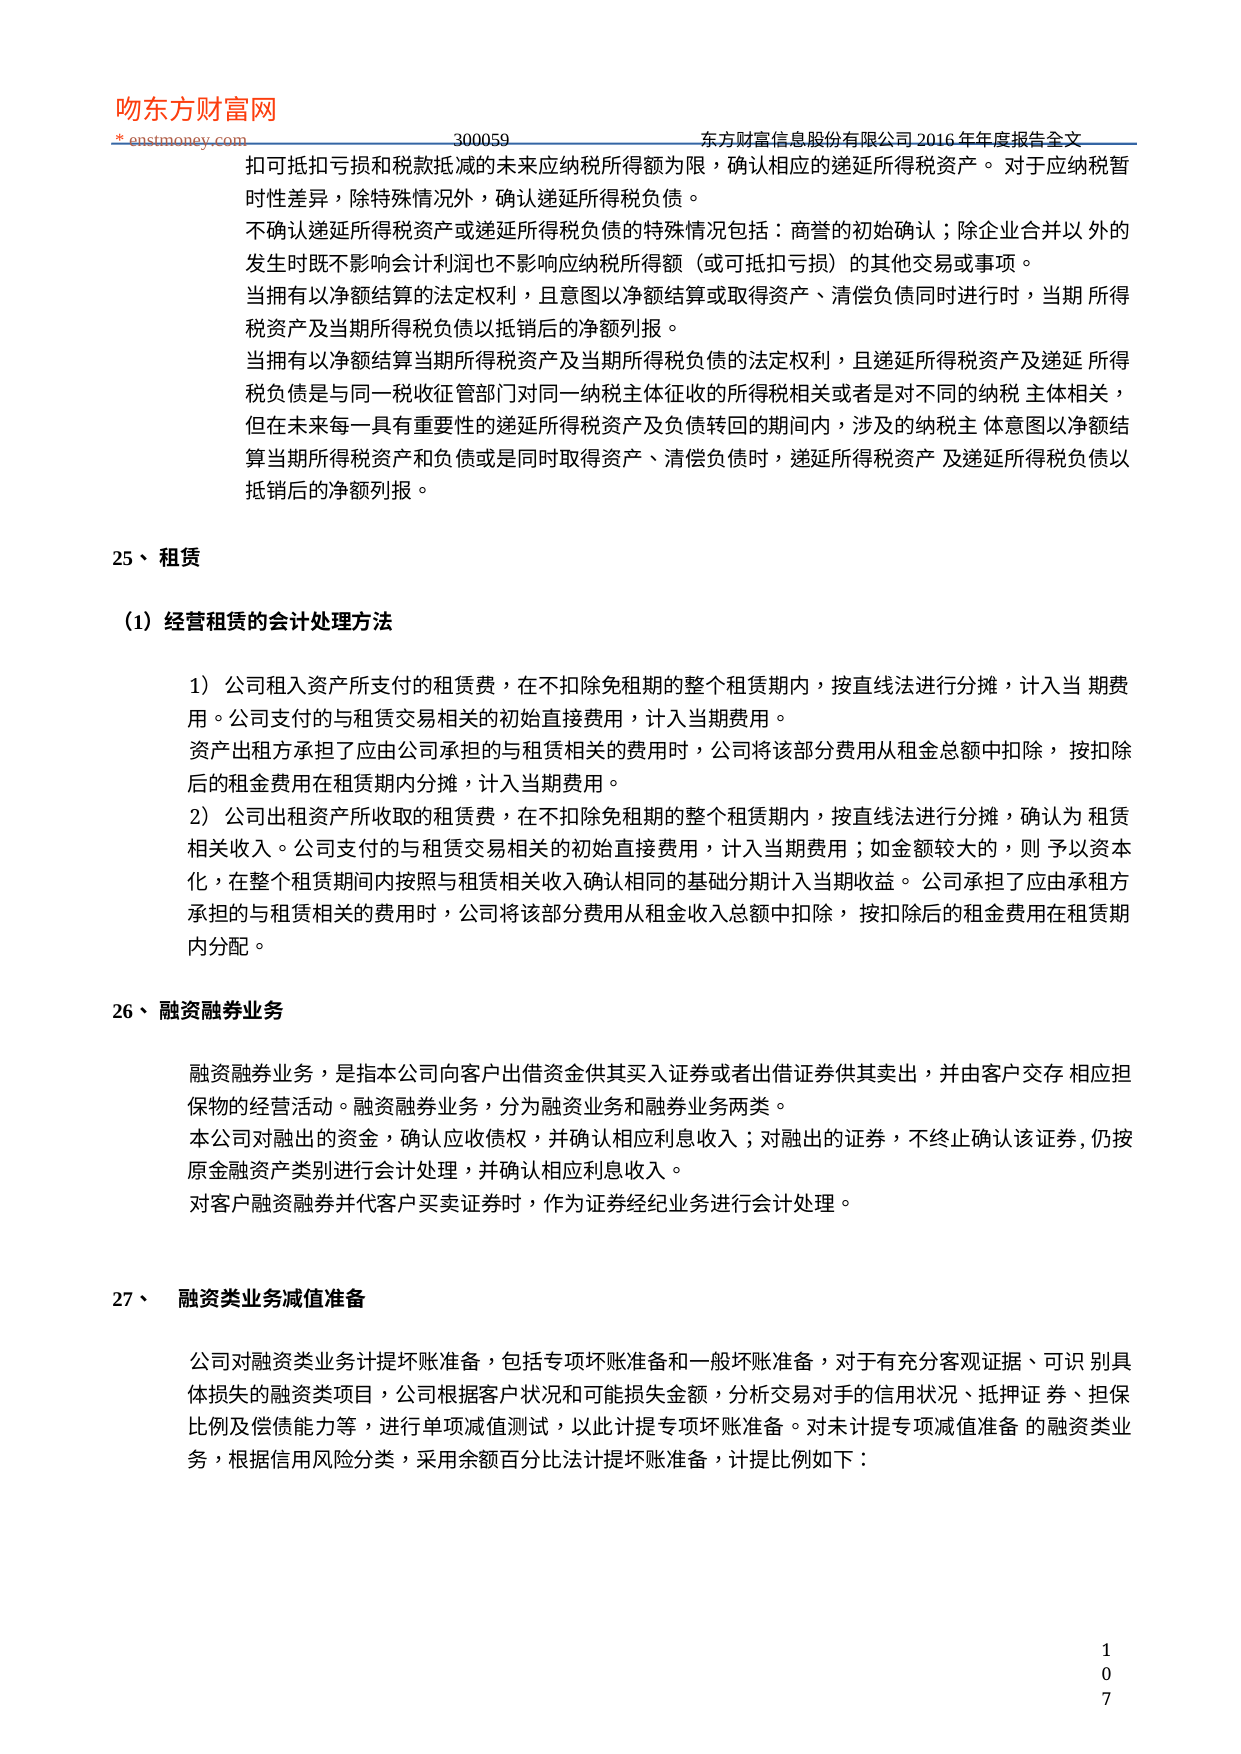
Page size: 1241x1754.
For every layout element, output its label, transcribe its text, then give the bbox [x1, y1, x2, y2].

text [245, 148, 1133, 213]
text 对客户融资融券并代客户买卖证券时，作为证券经纪业务进行会计处理。 [187, 1185, 1133, 1217]
text 26、 融资融券业务 [112, 992, 1133, 1025]
text 当拥有以净额结算的法定权利，且意图以净额结算或取得资产、清偿负债同时进行时，当期 所得税资产及当期所得税负债以抵销后的净额列报。 [245, 278, 1133, 343]
text 当拥有以净额结算当期所得税资产及当期所得税负债的法定权利，且递延所得税资产及递延 所得税负债是与同一税收征管部门对同一纳税主体征收的所得税相关或者是对不同的纳税 主体相关，但在未来每一具有重要性的递延所得税资产及负债转回的期间内，涉及的纳税主 体意图以净额结算当期所得税资产和负债或是同时取得资产、清偿负债时，递延所得税资产 及递延所得税负债以抵销后的净额列报。 [245, 343, 1133, 505]
text 公司对融资类业务计提坏账准备，包括专项坏账准备和一般坏账准备，对于有充分客观证据、可识 别具体损失的融资类项目，公司根据客户状况和可能损失金额，分析交易对手的信用状况、抵押证 券、担保比例及偿债能力等，进行单项减值测试，以此计提专项坏账准备。对未计提专项减值准备 的融资类业务，根据信用风险分类，采用余额百分比法计提坏账准备，计提比例如下： [187, 1344, 1133, 1474]
text 27、 融资类业务减值准备 [112, 1280, 1133, 1312]
text 融资融券业务，是指本公司向客户出借资金供其买入证券或者出借证券供其卖出，并由客户交存 相应担保物的经营活动。融资融券业务，分为融资业务和融券业务两类。 [187, 1056, 1133, 1121]
text 1） 公司租入资产所支付的租赁费，在不扣除免租期的整个租赁期内，按直线法进行分摊，计入当 期费用。公司支付的与租赁交易相关的初始直接费用，计入当期费用。 [187, 668, 1133, 733]
text 25、 租赁 [112, 543, 1133, 571]
text 2） 公司出租资产所收取的租赁费，在不扣除免租期的整个租赁期内，按直线法进行分摊，确认为 租赁相关收入。公司支付的与租赁交易相关的初始直接费用，计入当期费用；如金额较大的，则 予以资本化，在整个租赁期间内按照与租赁相关收入确认相同的基础分期计入当期收益。 公司承担了应由承租方承担的与租赁相关的费用时，公司将该部分费用从租金收入总额中扣除， 按扣除后的租金费用在租赁期内分配。 [187, 798, 1133, 961]
text 本公司对融出的资金，确认应收债权，并确认相应利息收入；对融出的证券，不终止确认该证券, 仍按原金融资产类别进行会计处理，并确认相应利息收入。 [187, 1121, 1133, 1185]
text 不确认递延所得税资产或递延所得税负债的特殊情况包括：商誉的初始确认；除企业合并以 外的发生时既不影响会计利润也不影响应纳税所得额（或可抵扣亏损）的其他交易或事项。 [245, 213, 1133, 278]
text 资产出租方承担了应由公司承担的与租赁相关的费用时，公司将该部分费用从租金总额中扣除， 按扣除后的租金费用在租赁期内分摊，计入当期费用。 [187, 733, 1133, 798]
text （1）经营租赁的会计处理方法 [112, 604, 1133, 636]
